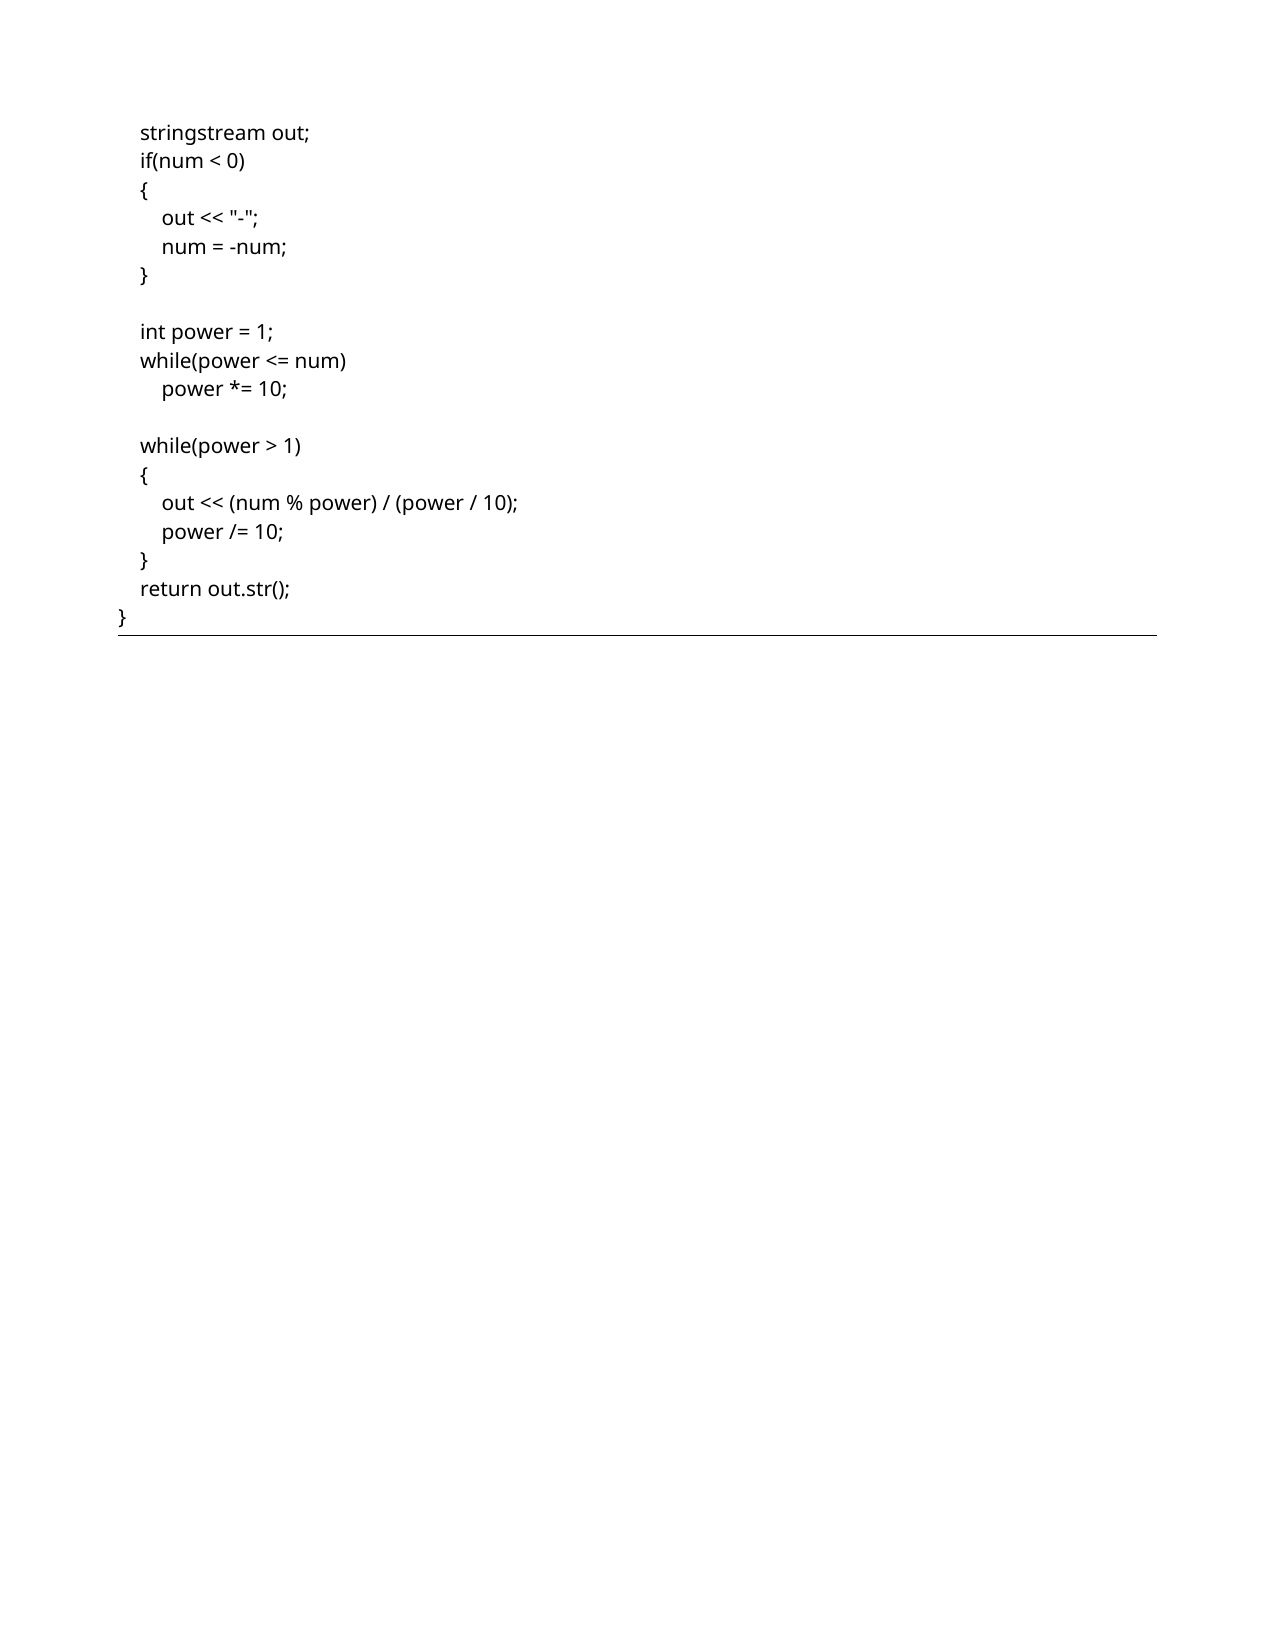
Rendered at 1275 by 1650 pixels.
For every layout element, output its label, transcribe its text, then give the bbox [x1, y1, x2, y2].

text while(power > 1) [118, 432, 1157, 460]
text power *= 10; [118, 374, 1157, 403]
text { [118, 175, 1157, 203]
text stringstream out; [118, 118, 1157, 147]
text } [118, 545, 1157, 574]
text out << (num % power) / (power / 10); [118, 488, 1157, 517]
text if(num < 0) [118, 147, 1157, 175]
text power /= 10; [118, 517, 1157, 545]
text } [118, 602, 1157, 635]
text } [118, 260, 1157, 289]
text { [118, 460, 1157, 488]
text return out.str(); [118, 574, 1157, 602]
text while(power <= num) [118, 346, 1157, 374]
text int power = 1; [118, 317, 1157, 346]
text out << "-"; [118, 203, 1157, 232]
text num = -num; [118, 232, 1157, 260]
